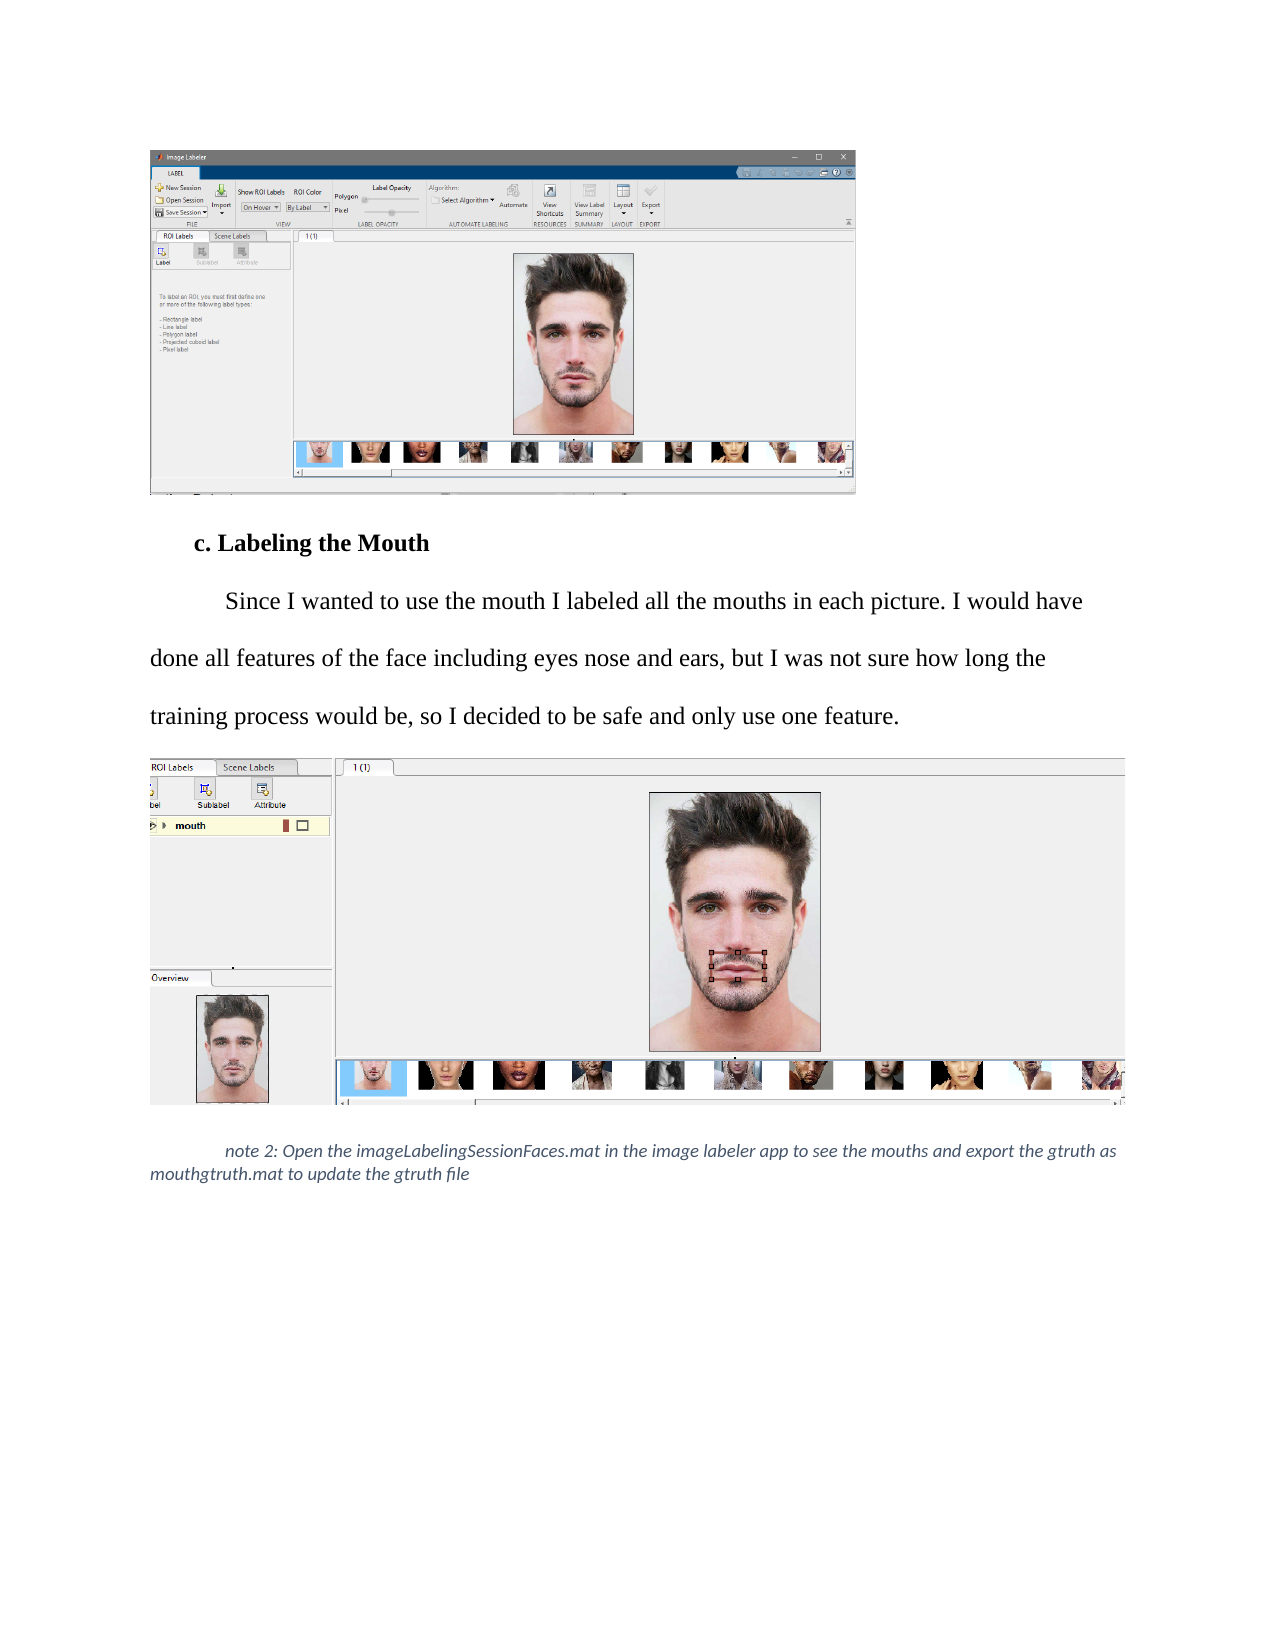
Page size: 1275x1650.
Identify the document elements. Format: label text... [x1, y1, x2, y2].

title Since I wanted to use the mouth I labeled all the mouths in each picture. I would have done all features of the face including eyes nose and ears, but I was not sure how long the training process would be, so I decided to be safe and only use one feature. [150, 586, 1125, 730]
picture [150, 150, 856, 495]
picture [150, 758, 1125, 1105]
title c. Labeling the Mouth [194, 528, 1125, 557]
